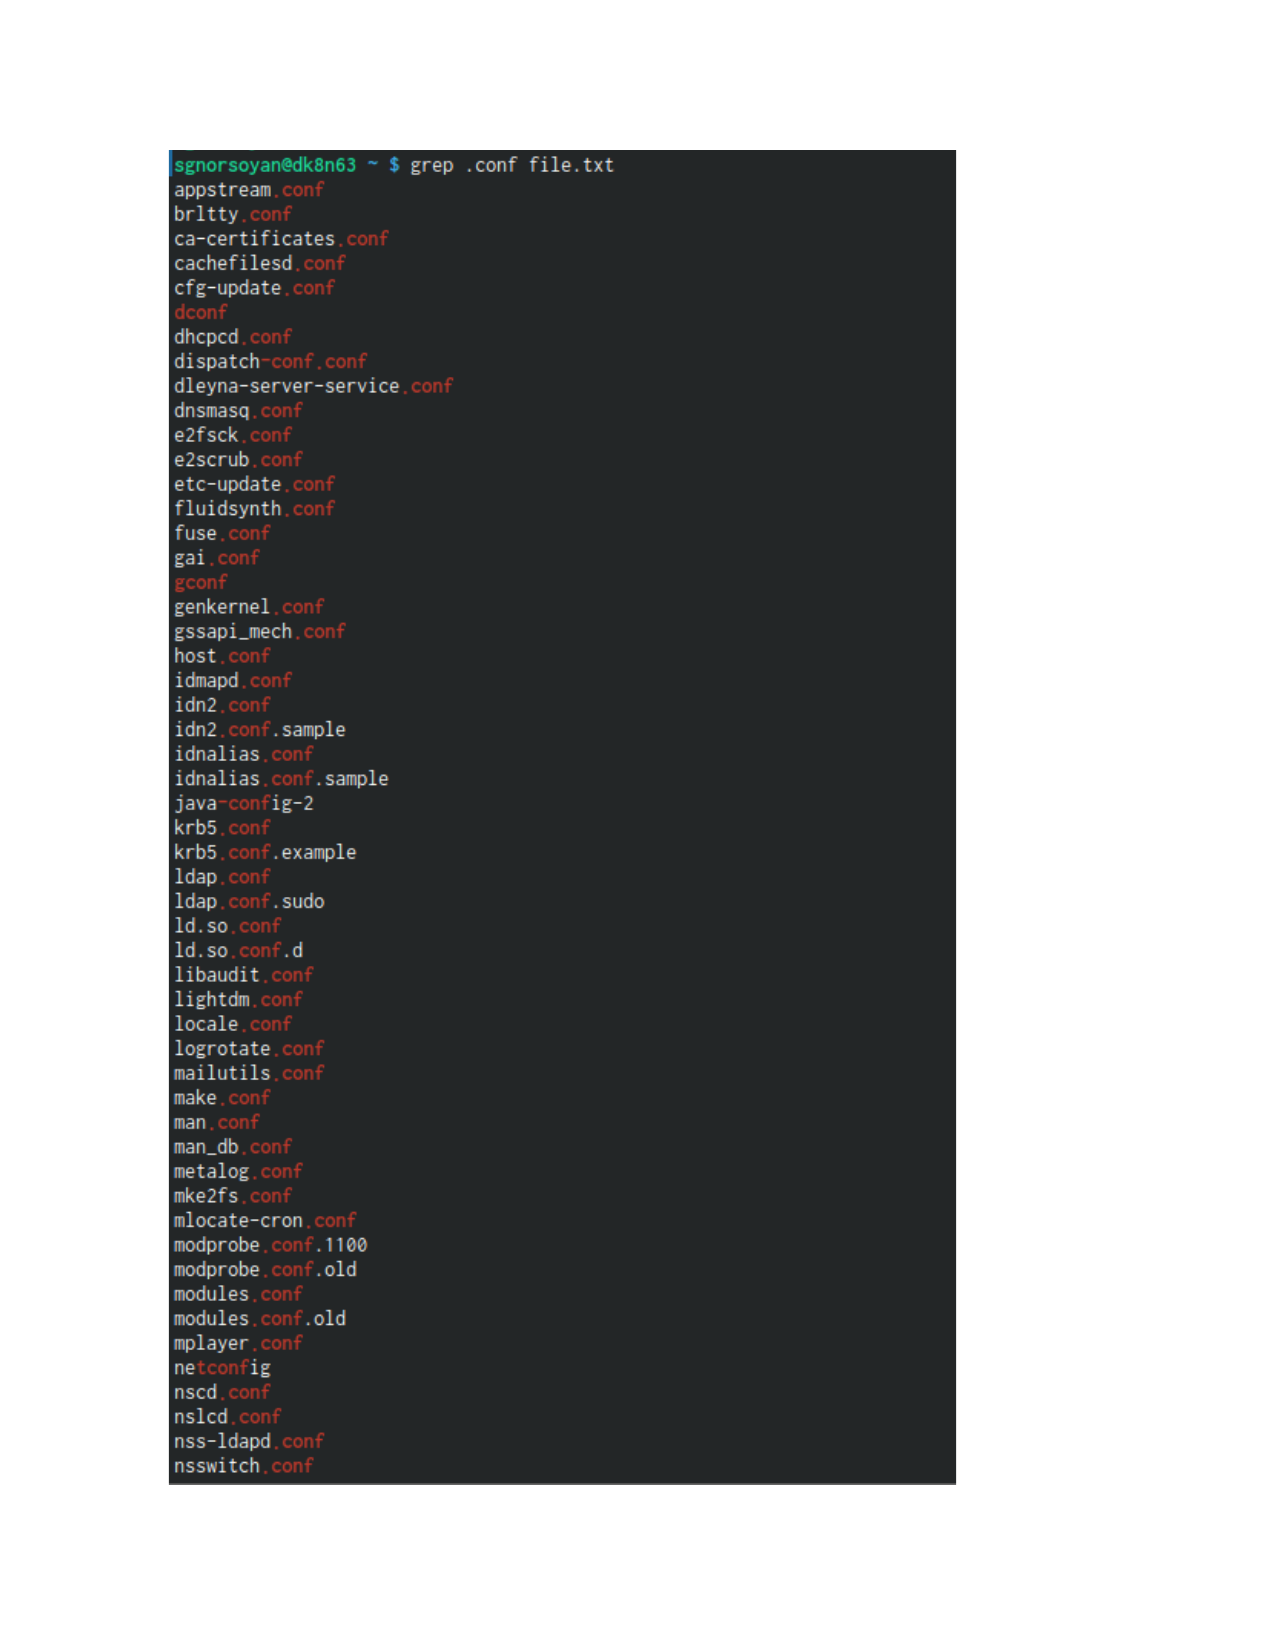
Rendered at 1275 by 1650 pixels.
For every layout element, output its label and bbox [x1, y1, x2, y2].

picture [168, 150, 957, 1485]
